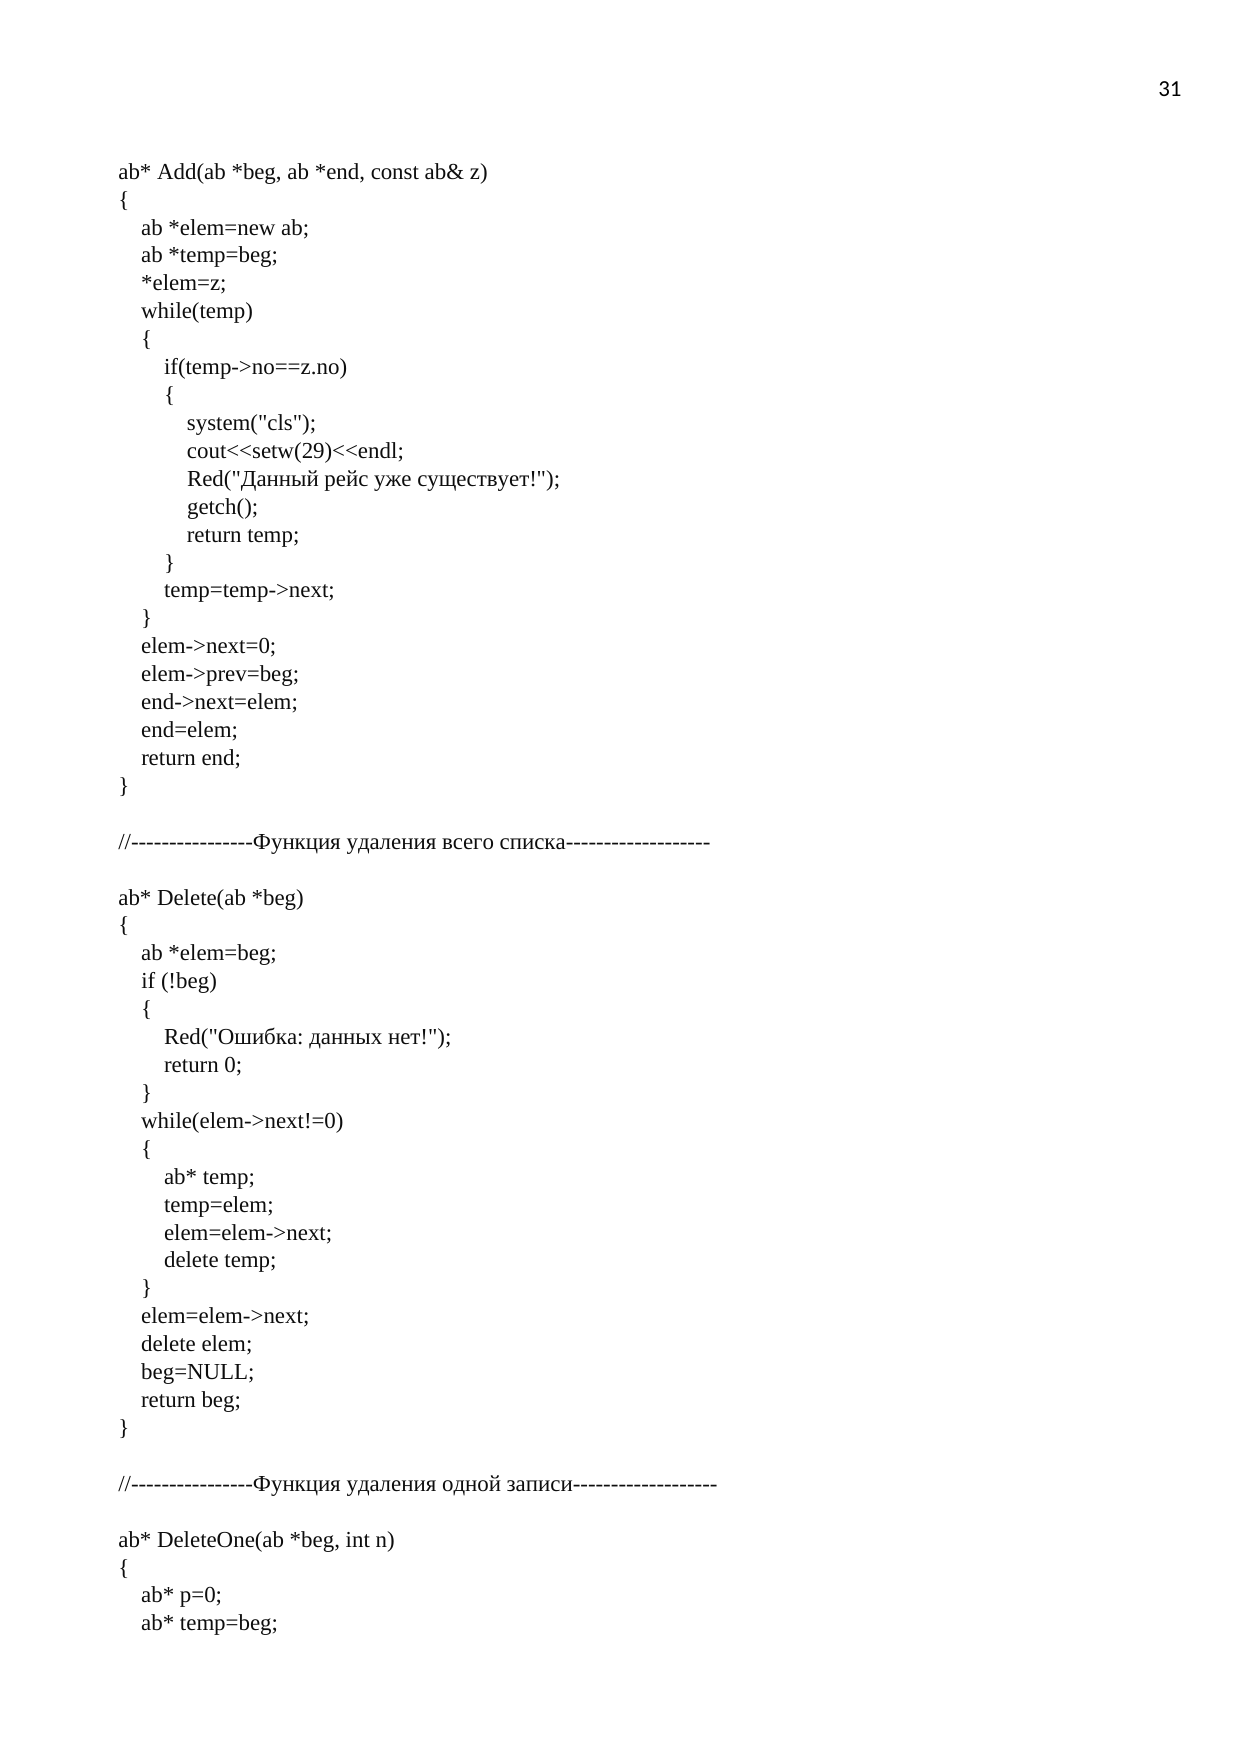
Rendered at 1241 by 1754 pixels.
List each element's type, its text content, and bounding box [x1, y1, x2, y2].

list { [118, 912, 1181, 938]
list ab* temp=beg; [118, 1609, 1181, 1636]
list } [118, 549, 1181, 575]
list if(temp->no==z.no) [118, 353, 1181, 379]
list while(temp) [118, 297, 1181, 324]
list delete temp; [118, 1247, 1181, 1273]
list } [118, 1274, 1181, 1301]
list ab* temp; [118, 1163, 1181, 1189]
list Red("Данный рейс уже существует!"); [118, 465, 1181, 491]
list } [118, 604, 1181, 631]
list } [118, 1079, 1181, 1105]
list return end; [118, 744, 1181, 770]
list } [118, 772, 1181, 798]
list Red("Ошибка: данных нет!"); [118, 1023, 1181, 1049]
list ab *elem=beg; [118, 939, 1181, 966]
list { [118, 1135, 1181, 1161]
list elem=elem->next; [118, 1219, 1181, 1245]
list return beg; [118, 1386, 1181, 1412]
list temp=temp->next; [118, 577, 1181, 603]
list if (!beg) [118, 967, 1181, 994]
list { [118, 325, 1181, 352]
list elem=elem->next; [118, 1302, 1181, 1329]
list *elem=z; [118, 269, 1181, 296]
list return temp; [118, 521, 1181, 547]
list { [118, 381, 1181, 407]
list end->next=elem; [118, 688, 1181, 714]
list return 0; [118, 1051, 1181, 1077]
list } [118, 1414, 1181, 1440]
list elem->prev=beg; [118, 660, 1181, 687]
list //----------------Функция удаления одной записи------------------- [118, 1470, 1181, 1496]
list ab* p=0; [118, 1582, 1181, 1608]
list ab* Delete(ab *beg) [118, 884, 1181, 910]
list temp=elem; [118, 1191, 1181, 1217]
list ab* DeleteOne(ab *beg, int n) [118, 1526, 1181, 1552]
list ab* Add(ab *beg, ab *end, const ab& z) [118, 158, 1181, 184]
list { [118, 186, 1181, 212]
list ab *elem=new ab; [118, 214, 1181, 240]
list ab *temp=beg; [118, 242, 1181, 268]
list while(elem->next!=0) [118, 1107, 1181, 1133]
list elem->next=0; [118, 632, 1181, 659]
list end=elem; [118, 716, 1181, 742]
list { [118, 1554, 1181, 1580]
list beg=NULL; [118, 1358, 1181, 1384]
list getch(); [118, 493, 1181, 519]
list delete elem; [118, 1330, 1181, 1357]
list cout<<setw(29)<<endl; [118, 437, 1181, 463]
list //----------------Функция удаления всего списка------------------- [118, 828, 1181, 854]
list { [118, 995, 1181, 1022]
list system("cls"); [118, 409, 1181, 435]
